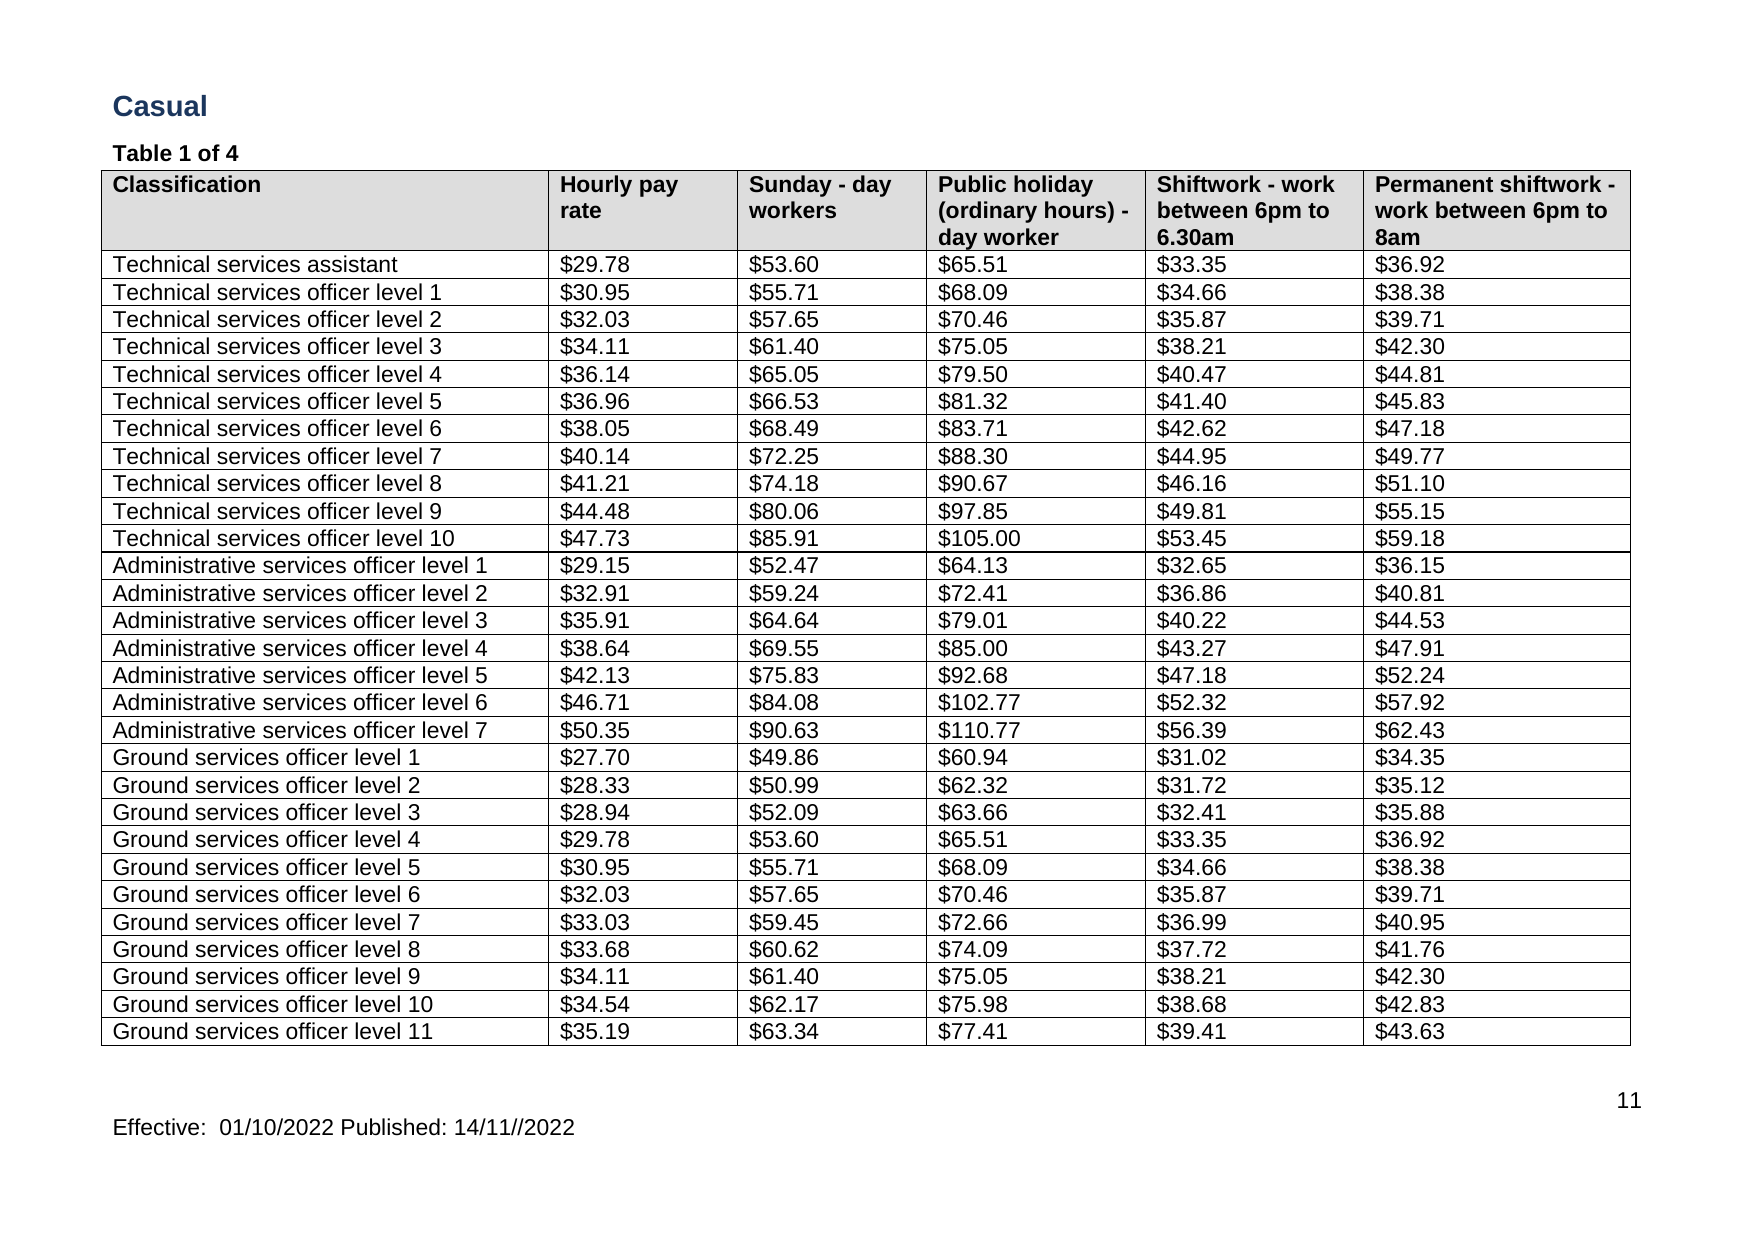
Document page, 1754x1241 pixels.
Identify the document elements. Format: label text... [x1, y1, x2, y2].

table_cell $29.78 [549, 826, 737, 853]
table_cell Ground services officer level 5 [102, 854, 548, 880]
table_cell $38.21 [1146, 963, 1363, 990]
table_cell $72.25 [738, 443, 926, 469]
table_cell $97.85 [927, 498, 1145, 524]
table_header Hourly pay rate [549, 171, 737, 250]
table_cell Technical services assistant [102, 251, 548, 277]
table_cell $68.49 [738, 415, 926, 442]
table_cell $33.35 [1146, 826, 1363, 853]
table_cell $64.13 [927, 553, 1145, 579]
table_header Public holiday (ordinary hours) - day worker [927, 171, 1145, 250]
table_cell $34.11 [549, 333, 737, 359]
table_cell $60.94 [927, 744, 1145, 771]
table_cell $50.99 [738, 772, 926, 798]
table_cell $45.83 [1364, 388, 1630, 414]
table_cell Administrative services officer level 3 [102, 607, 548, 633]
table_cell $65.51 [927, 251, 1145, 277]
table_cell $62.32 [927, 772, 1145, 798]
table_cell $47.91 [1364, 635, 1630, 661]
table_cell $55.71 [738, 854, 926, 880]
table_cell $59.24 [738, 580, 926, 606]
table_cell Ground services officer level 3 [102, 799, 548, 825]
table_cell $40.47 [1146, 361, 1363, 387]
table_cell $35.87 [1146, 306, 1363, 332]
table_cell $34.11 [549, 963, 737, 990]
table_cell $57.92 [1364, 689, 1630, 716]
table_cell $36.15 [1364, 553, 1630, 579]
table_cell $40.22 [1146, 607, 1363, 633]
table_cell $42.30 [1364, 963, 1630, 990]
table_cell $42.62 [1146, 415, 1363, 442]
table_cell $35.12 [1364, 772, 1630, 798]
table_cell $33.35 [1146, 251, 1363, 277]
table_cell $75.98 [927, 991, 1145, 1017]
table_cell $70.46 [927, 881, 1145, 907]
table_cell $85.00 [927, 635, 1145, 661]
table_cell $28.33 [549, 772, 737, 798]
table_cell Technical services officer level 5 [102, 388, 548, 414]
table_cell Ground services officer level 4 [102, 826, 548, 853]
table_header Shiftwork - work between 6pm to 6.30am [1146, 171, 1363, 250]
table_cell $74.09 [927, 936, 1145, 962]
table_cell $92.68 [927, 662, 1145, 688]
table_cell $46.71 [549, 689, 737, 716]
table_cell $41.40 [1146, 388, 1363, 414]
text Table 1 of 4 [112, 140, 1642, 166]
table_cell Ground services officer level 7 [102, 909, 548, 935]
table_cell $64.64 [738, 607, 926, 633]
table_cell $39.71 [1364, 306, 1630, 332]
table_cell $74.18 [738, 470, 926, 497]
table_cell $52.09 [738, 799, 926, 825]
table_cell $52.24 [1364, 662, 1630, 688]
table_cell Ground services officer level 1 [102, 744, 548, 771]
table_cell $32.41 [1146, 799, 1363, 825]
table_cell $34.66 [1146, 854, 1363, 880]
table_cell $38.64 [549, 635, 737, 661]
table_cell Technical services officer level 4 [102, 361, 548, 387]
table_cell $50.35 [549, 717, 737, 743]
table_cell Technical services officer level 3 [102, 333, 548, 359]
table_cell Technical services officer level 6 [102, 415, 548, 442]
table_cell $38.38 [1364, 279, 1630, 305]
table_cell Administrative services officer level 6 [102, 689, 548, 716]
table_cell $46.16 [1146, 470, 1363, 497]
table_cell $40.81 [1364, 580, 1630, 606]
table_cell Administrative services officer level 5 [102, 662, 548, 688]
table_cell $41.21 [549, 470, 737, 497]
table_cell $32.03 [549, 881, 737, 907]
table_cell $102.77 [927, 689, 1145, 716]
table_cell $81.32 [927, 388, 1145, 414]
table_cell $83.71 [927, 415, 1145, 442]
table_cell $79.50 [927, 361, 1145, 387]
table_cell Administrative services officer level 4 [102, 635, 548, 661]
table_cell $79.01 [927, 607, 1145, 633]
table_cell $55.15 [1364, 498, 1630, 524]
table_cell $69.55 [738, 635, 926, 661]
table_cell $62.43 [1364, 717, 1630, 743]
table_cell $110.77 [927, 717, 1145, 743]
table_cell $68.09 [927, 854, 1145, 880]
table_cell $38.05 [549, 415, 737, 442]
table_cell Ground services officer level 2 [102, 772, 548, 798]
table_cell $44.53 [1364, 607, 1630, 633]
table_cell Administrative services officer level 1 [102, 553, 548, 579]
table_cell $33.68 [549, 936, 737, 962]
table_cell $53.60 [738, 251, 926, 277]
table_cell $35.88 [1364, 799, 1630, 825]
table_cell $59.45 [738, 909, 926, 935]
table_header Permanent shiftwork - work between 6pm to 8am [1364, 171, 1630, 250]
table_cell $63.66 [927, 799, 1145, 825]
table_cell $77.41 [927, 1018, 1145, 1044]
table_cell $56.39 [1146, 717, 1363, 743]
table_cell $27.70 [549, 744, 737, 771]
table_cell $36.92 [1364, 826, 1630, 853]
table_cell $53.60 [738, 826, 926, 853]
table_cell $34.35 [1364, 744, 1630, 771]
table_cell $65.05 [738, 361, 926, 387]
table_cell $57.65 [738, 306, 926, 332]
table_cell $31.02 [1146, 744, 1363, 771]
table_cell $63.34 [738, 1018, 926, 1044]
table_cell $40.14 [549, 443, 737, 469]
table_cell $49.77 [1364, 443, 1630, 469]
table_cell Ground services officer level 6 [102, 881, 548, 907]
table_cell $47.73 [549, 525, 737, 551]
table_cell $52.47 [738, 553, 926, 579]
table_cell $49.81 [1146, 498, 1363, 524]
table_cell $29.15 [549, 553, 737, 579]
table_cell $41.76 [1364, 936, 1630, 962]
table_cell $59.18 [1364, 525, 1630, 551]
table_cell $88.30 [927, 443, 1145, 469]
table_cell $60.62 [738, 936, 926, 962]
table_header Classification [102, 171, 548, 250]
table_cell $34.54 [549, 991, 737, 1017]
table_cell $66.53 [738, 388, 926, 414]
table_cell $85.91 [738, 525, 926, 551]
table_cell $43.63 [1364, 1018, 1630, 1044]
table_cell $36.92 [1364, 251, 1630, 277]
table_cell $75.83 [738, 662, 926, 688]
table_cell $61.40 [738, 333, 926, 359]
table_cell $38.21 [1146, 333, 1363, 359]
table_cell $105.00 [927, 525, 1145, 551]
table_cell $32.91 [549, 580, 737, 606]
table_cell $44.95 [1146, 443, 1363, 469]
table_cell $34.66 [1146, 279, 1363, 305]
table_cell $43.27 [1146, 635, 1363, 661]
table_cell Ground services officer level 10 [102, 991, 548, 1017]
table_cell Technical services officer level 2 [102, 306, 548, 332]
table_cell Administrative services officer level 2 [102, 580, 548, 606]
table_cell $39.41 [1146, 1018, 1363, 1044]
table_cell Ground services officer level 8 [102, 936, 548, 962]
table_cell $70.46 [927, 306, 1145, 332]
table_cell $51.10 [1364, 470, 1630, 497]
table_cell Technical services officer level 1 [102, 279, 548, 305]
table_cell $32.65 [1146, 553, 1363, 579]
table_cell $36.99 [1146, 909, 1363, 935]
table_cell Technical services officer level 10 [102, 525, 548, 551]
table_cell $72.66 [927, 909, 1145, 935]
table_cell $38.68 [1146, 991, 1363, 1017]
table_cell $38.38 [1364, 854, 1630, 880]
table_cell $44.81 [1364, 361, 1630, 387]
table_cell $36.86 [1146, 580, 1363, 606]
table_cell $44.48 [549, 498, 737, 524]
table_cell $61.40 [738, 963, 926, 990]
table_cell $57.65 [738, 881, 926, 907]
table_cell $28.94 [549, 799, 737, 825]
table_cell $35.19 [549, 1018, 737, 1044]
table_cell $52.32 [1146, 689, 1363, 716]
table_cell $75.05 [927, 963, 1145, 990]
table_cell $32.03 [549, 306, 737, 332]
table_cell $42.83 [1364, 991, 1630, 1017]
table_cell $30.95 [549, 854, 737, 880]
table_cell Technical services officer level 8 [102, 470, 548, 497]
table_cell $68.09 [927, 279, 1145, 305]
table_cell $47.18 [1146, 662, 1363, 688]
table_cell $84.08 [738, 689, 926, 716]
table_cell $36.96 [549, 388, 737, 414]
table_cell $40.95 [1364, 909, 1630, 935]
table_cell Ground services officer level 9 [102, 963, 548, 990]
table_cell Technical services officer level 9 [102, 498, 548, 524]
table_cell $55.71 [738, 279, 926, 305]
table_cell $53.45 [1146, 525, 1363, 551]
table_cell Administrative services officer level 7 [102, 717, 548, 743]
table_cell $65.51 [927, 826, 1145, 853]
table_cell $72.41 [927, 580, 1145, 606]
table_cell $80.06 [738, 498, 926, 524]
table_cell $47.18 [1364, 415, 1630, 442]
table_cell $49.86 [738, 744, 926, 771]
table_cell $39.71 [1364, 881, 1630, 907]
table_cell Technical services officer level 7 [102, 443, 548, 469]
table_cell $30.95 [549, 279, 737, 305]
table_cell $42.30 [1364, 333, 1630, 359]
table_cell Ground services officer level 11 [102, 1018, 548, 1044]
table_cell $75.05 [927, 333, 1145, 359]
table_cell $42.13 [549, 662, 737, 688]
table_cell $62.17 [738, 991, 926, 1017]
table_cell $90.63 [738, 717, 926, 743]
table_cell $37.72 [1146, 936, 1363, 962]
table_cell $33.03 [549, 909, 737, 935]
table_cell $35.87 [1146, 881, 1363, 907]
table_cell $35.91 [549, 607, 737, 633]
table_cell $31.72 [1146, 772, 1363, 798]
table_cell $90.67 [927, 470, 1145, 497]
table_cell $29.78 [549, 251, 737, 277]
subtitle Casual [112, 89, 1642, 122]
table_cell $36.14 [549, 361, 737, 387]
table_header Sunday - day workers [738, 171, 926, 250]
